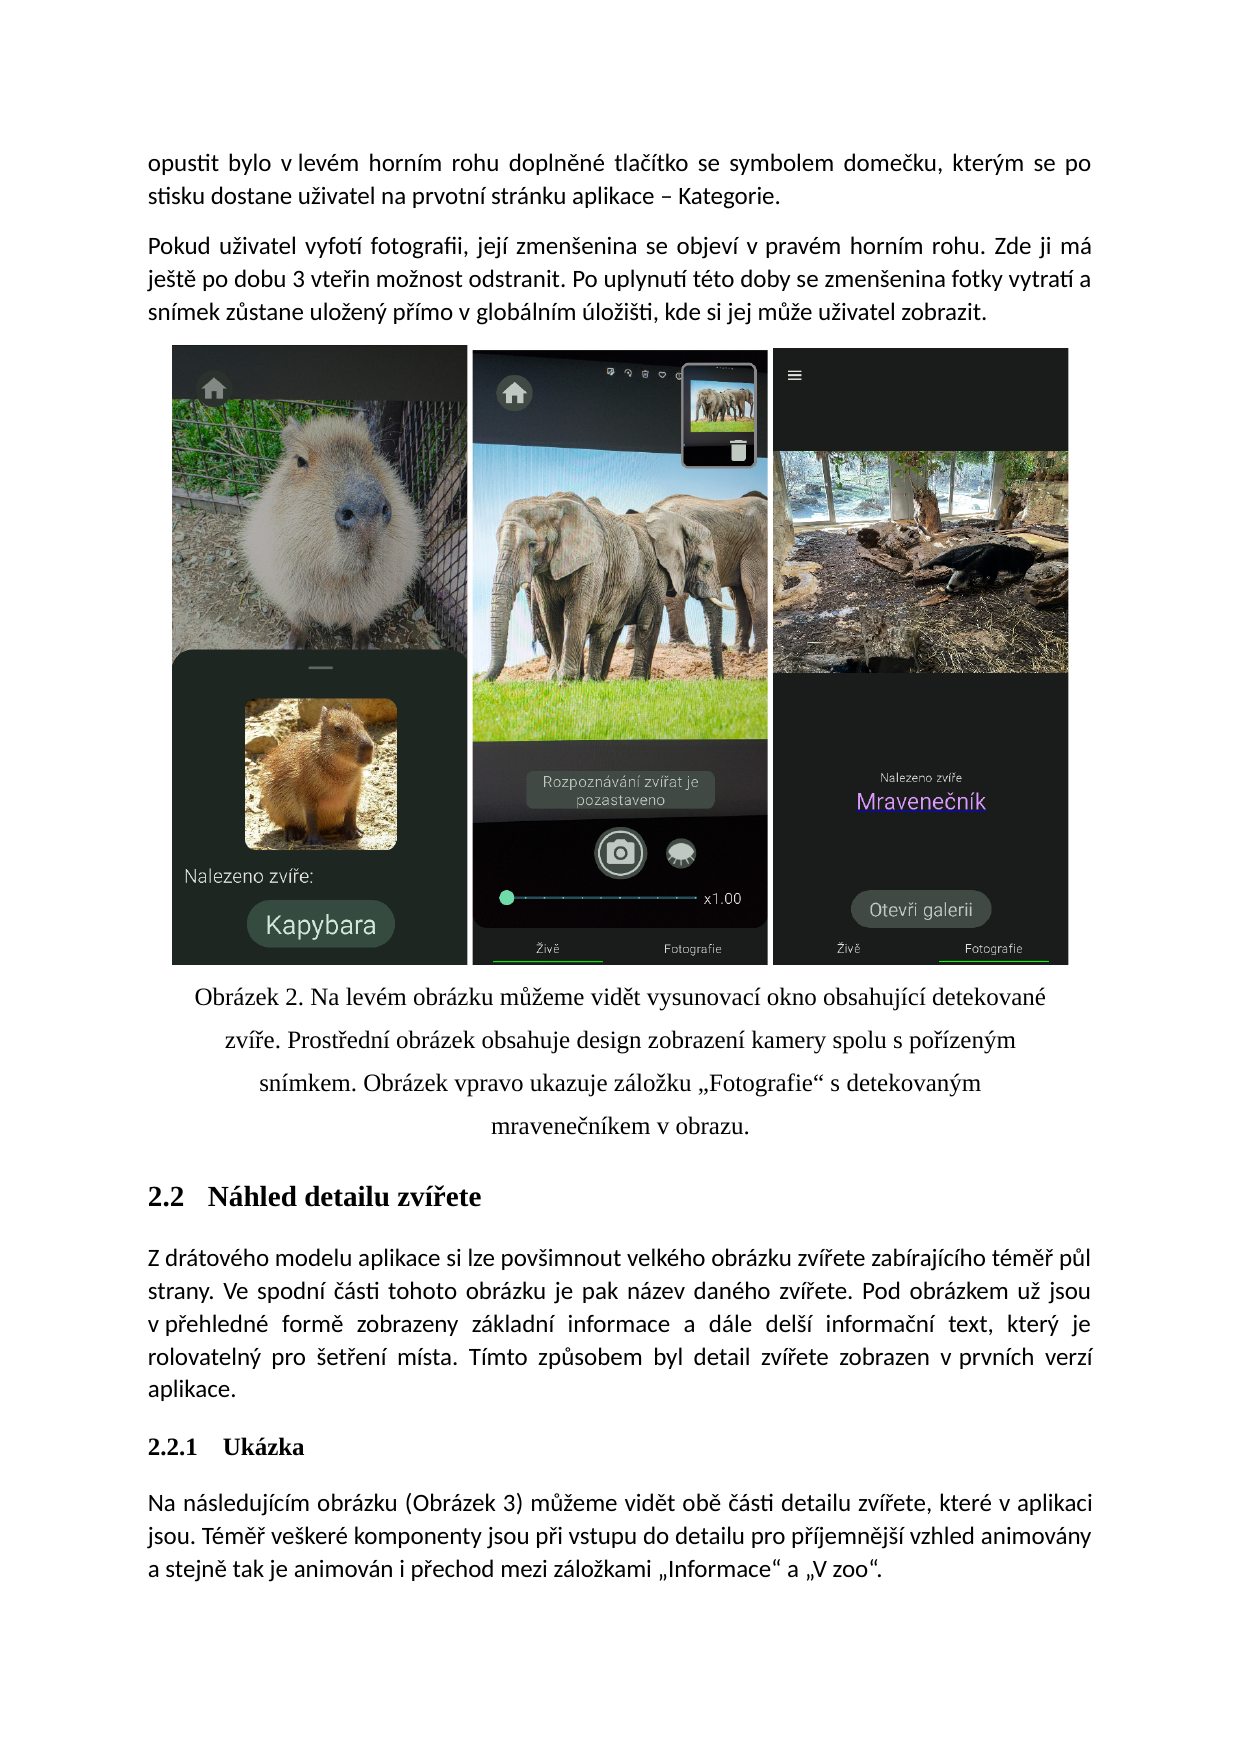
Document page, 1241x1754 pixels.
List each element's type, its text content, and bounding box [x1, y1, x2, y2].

text Na následujícím obrázku (Obr. 3) můžeme vidět obě části detailu zvířete, které v aplikaci jsou. Téměř veškeré komponenty jsou při vstupu do detailu pro příjemnější vzhled animovány a stejně tak je animován i přechod mezi záložkami „Informace“ a „V zoo“. [148, 1487, 1093, 1583]
text Pokud uživatel vyfotí fotografii, její zmenšenina se objeví v pravém horním rohu. Zde ji má ještě po dobu 3 vteřin možnost odstranit. Po uplynutí této doby se zmenšenina fotky vytratí a snímek zůstane uložený přímo v globálním úložišti, kde si jej může uživatel zobrazit. [148, 230, 1093, 326]
text Z drátového modelu aplikace si lze povšimnout velkého obrázku zvířete zabírajícího téměř půl strany. Ve spodní části tohoto obrázku je pak název daného zvířete. Pod obrázkem už jsou v přehledné formě zobrazeny základní informace a dále delší informační text, který je rolovatelný pro šetření místa. Tímto způsobem byl detail zvířete zobrazen v prvních verzí aplikace. [148, 1242, 1093, 1404]
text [148, 148, 1093, 211]
picture [773, 348, 1069, 965]
picture [172, 345, 468, 965]
subtitle Náhled detailu zvířete [148, 1179, 1093, 1213]
subtitle Ukázka [148, 1432, 1093, 1460]
picture [472, 350, 768, 965]
